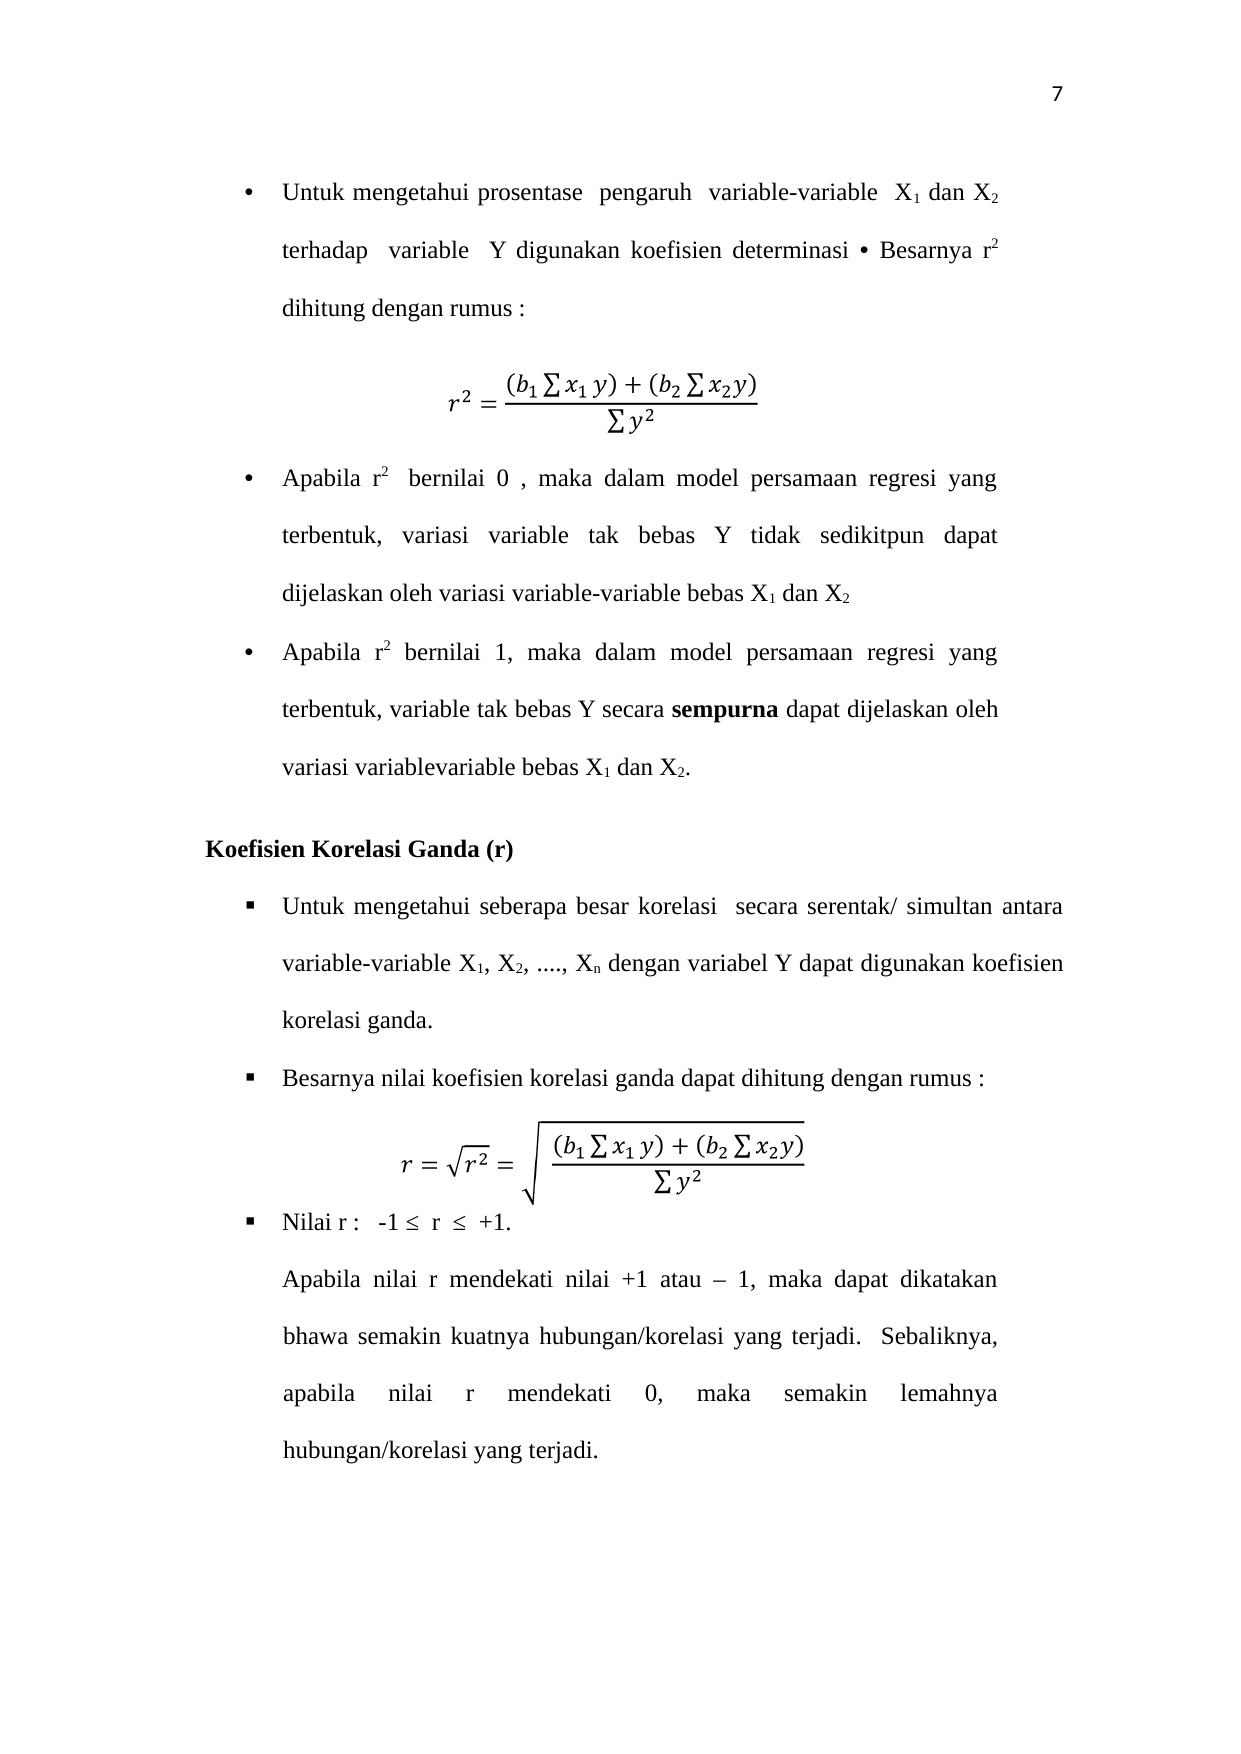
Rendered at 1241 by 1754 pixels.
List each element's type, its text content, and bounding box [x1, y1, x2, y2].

list Untuk mengetahui seberapa besar korelasi secara serentak/ simultan antara variable-variable X1, X2, ...., Xn dengan variabel Y dapat digunakan koefisien korelasi ganda. [244, 891, 1063, 1034]
list Besarnya nilai koefisien korelasi ganda dapat dihitung dengan rumus : [244, 1063, 1063, 1092]
list Nilai r : -1 ≤ r ≤ +1. [244, 1207, 1063, 1236]
picture [447, 372, 758, 434]
text Apabila nilai r mendekati nilai +1 atau – 1, maka dapat dikatakan bhawa semakin kuatnya hubungan/korelasi yang terjadi. Sebaliknya, apabila nilai r mendekati 0, maka semakin lemahnya hubungan/korelasi yang terjadi. [282, 1264, 998, 1464]
list Apabila r2 bernilai 0 , maka dalam model persamaan regresi yang terbentuk, variasi variable tak bebas Y tidak sedikitpun dapat dijelaskan oleh variasi variable-variable bebas X1 dan X2 [244, 463, 998, 607]
picture [400, 1120, 805, 1205]
list Apabila r2 bernilai 1, maka dalam model persamaan regresi yang terbentuk, variable tak bebas Y secara sempurna dapat dijelaskan oleh variasi variablevariable bebas X1 dan X2. [244, 637, 998, 780]
list Untuk mengetahui prosentase pengaruh variable-variable X1 dan X2 terhadap variable Y digunakan koefisien determinasi • Besarnya r2 dihitung dengan rumus : [244, 177, 998, 321]
text Koefisien Korelasi Ganda (r) [205, 834, 1063, 863]
